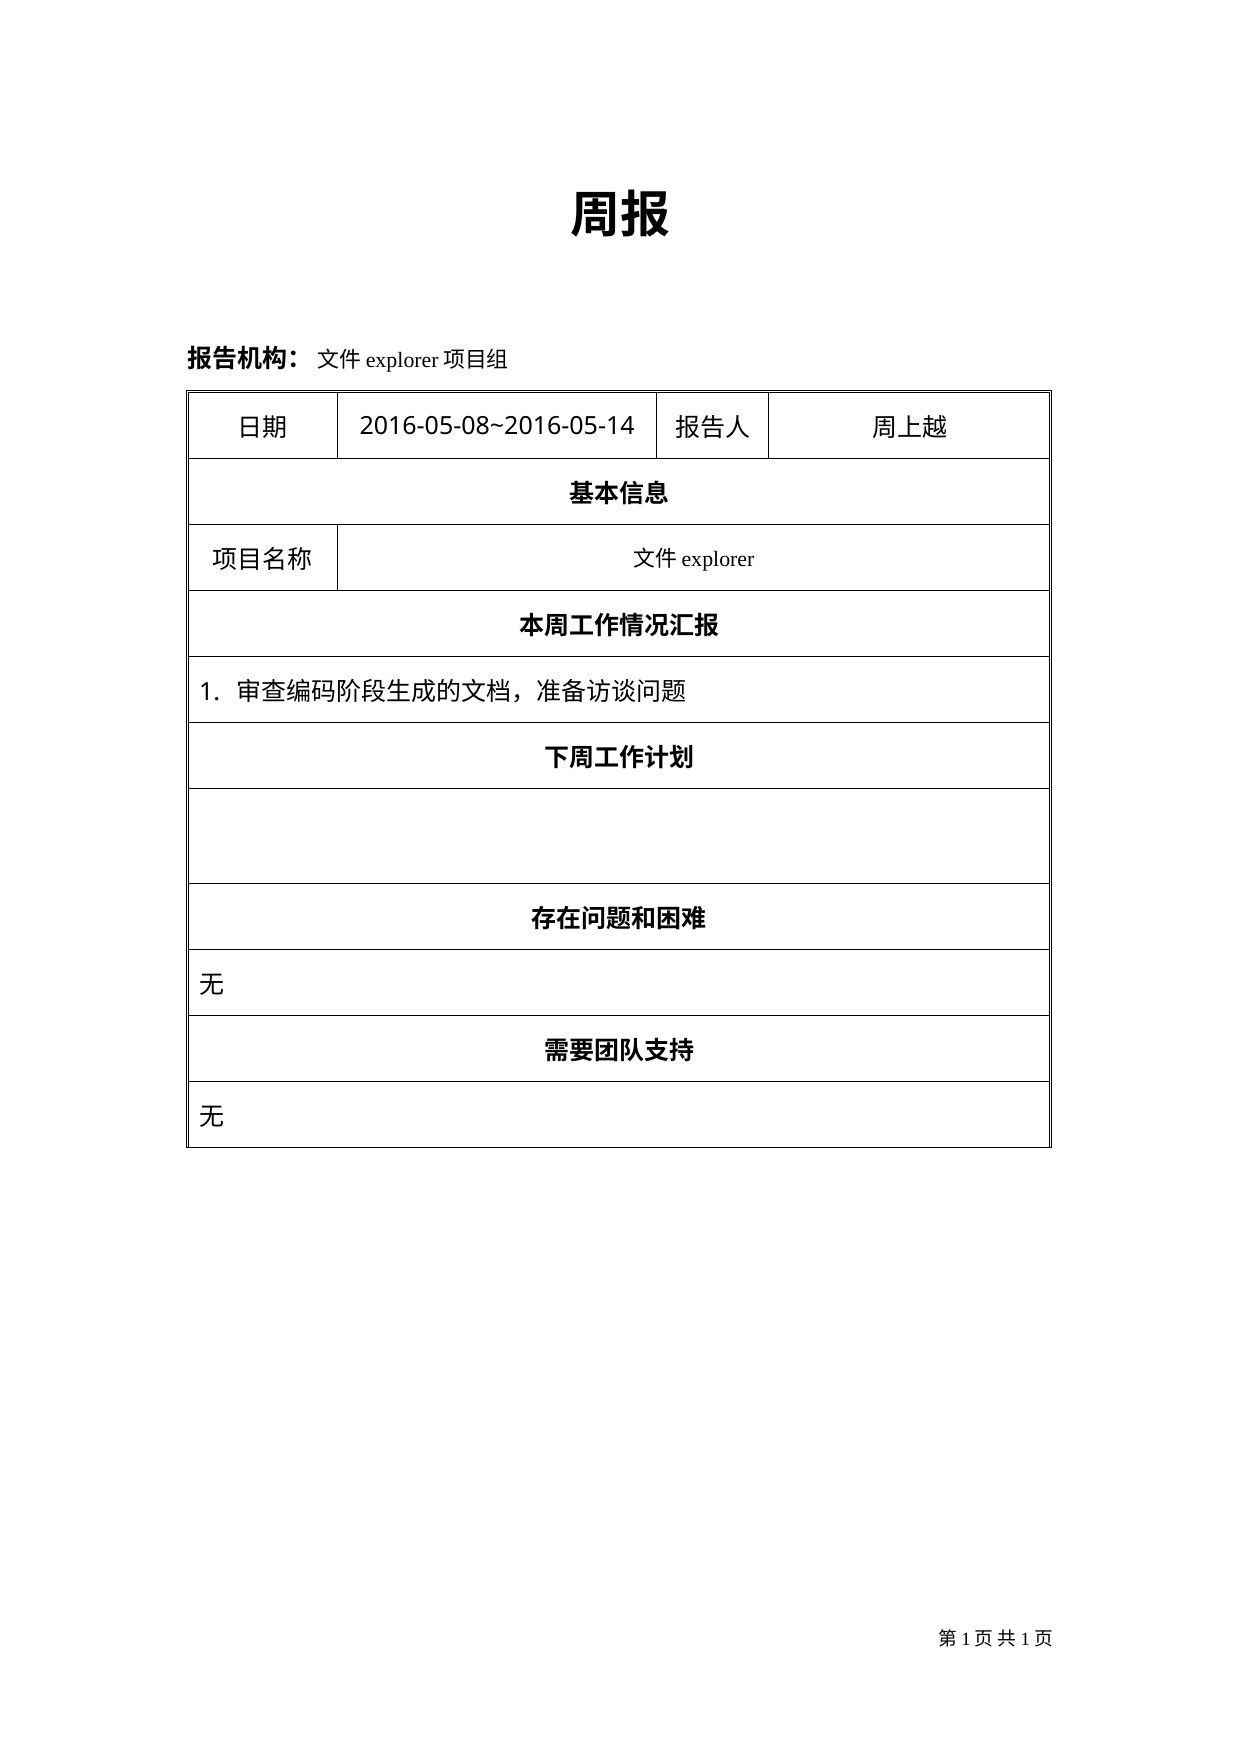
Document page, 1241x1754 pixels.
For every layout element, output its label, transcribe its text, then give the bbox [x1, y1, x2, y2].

text 周报 [187, 162, 1053, 259]
table_cell 存在问题和困难 [189, 884, 1049, 949]
table_cell 下周工作计划 [189, 723, 1049, 788]
table_cell 无 [189, 950, 1049, 1015]
table_cell 审查编码阶段生成的文档，准备访谈问题 [189, 657, 1049, 722]
table_cell 本周工作情况汇报 [189, 591, 1049, 656]
table_cell 无 [189, 1082, 1049, 1147]
table_header 周上越 [769, 393, 1049, 458]
table_header 报告人 [657, 393, 768, 458]
table_header 2016-05-08~2016-05-14 [338, 393, 656, 458]
text 报告机构： 文件explorer项目组 [187, 324, 1053, 389]
table_cell 需要团队支持 [189, 1016, 1049, 1081]
table_cell 项目名称 [189, 525, 337, 590]
table_header 日期 [189, 393, 337, 458]
table_cell [189, 789, 1049, 883]
table_cell 文件explorer [338, 525, 1049, 590]
table_cell 基本信息 [189, 459, 1049, 524]
